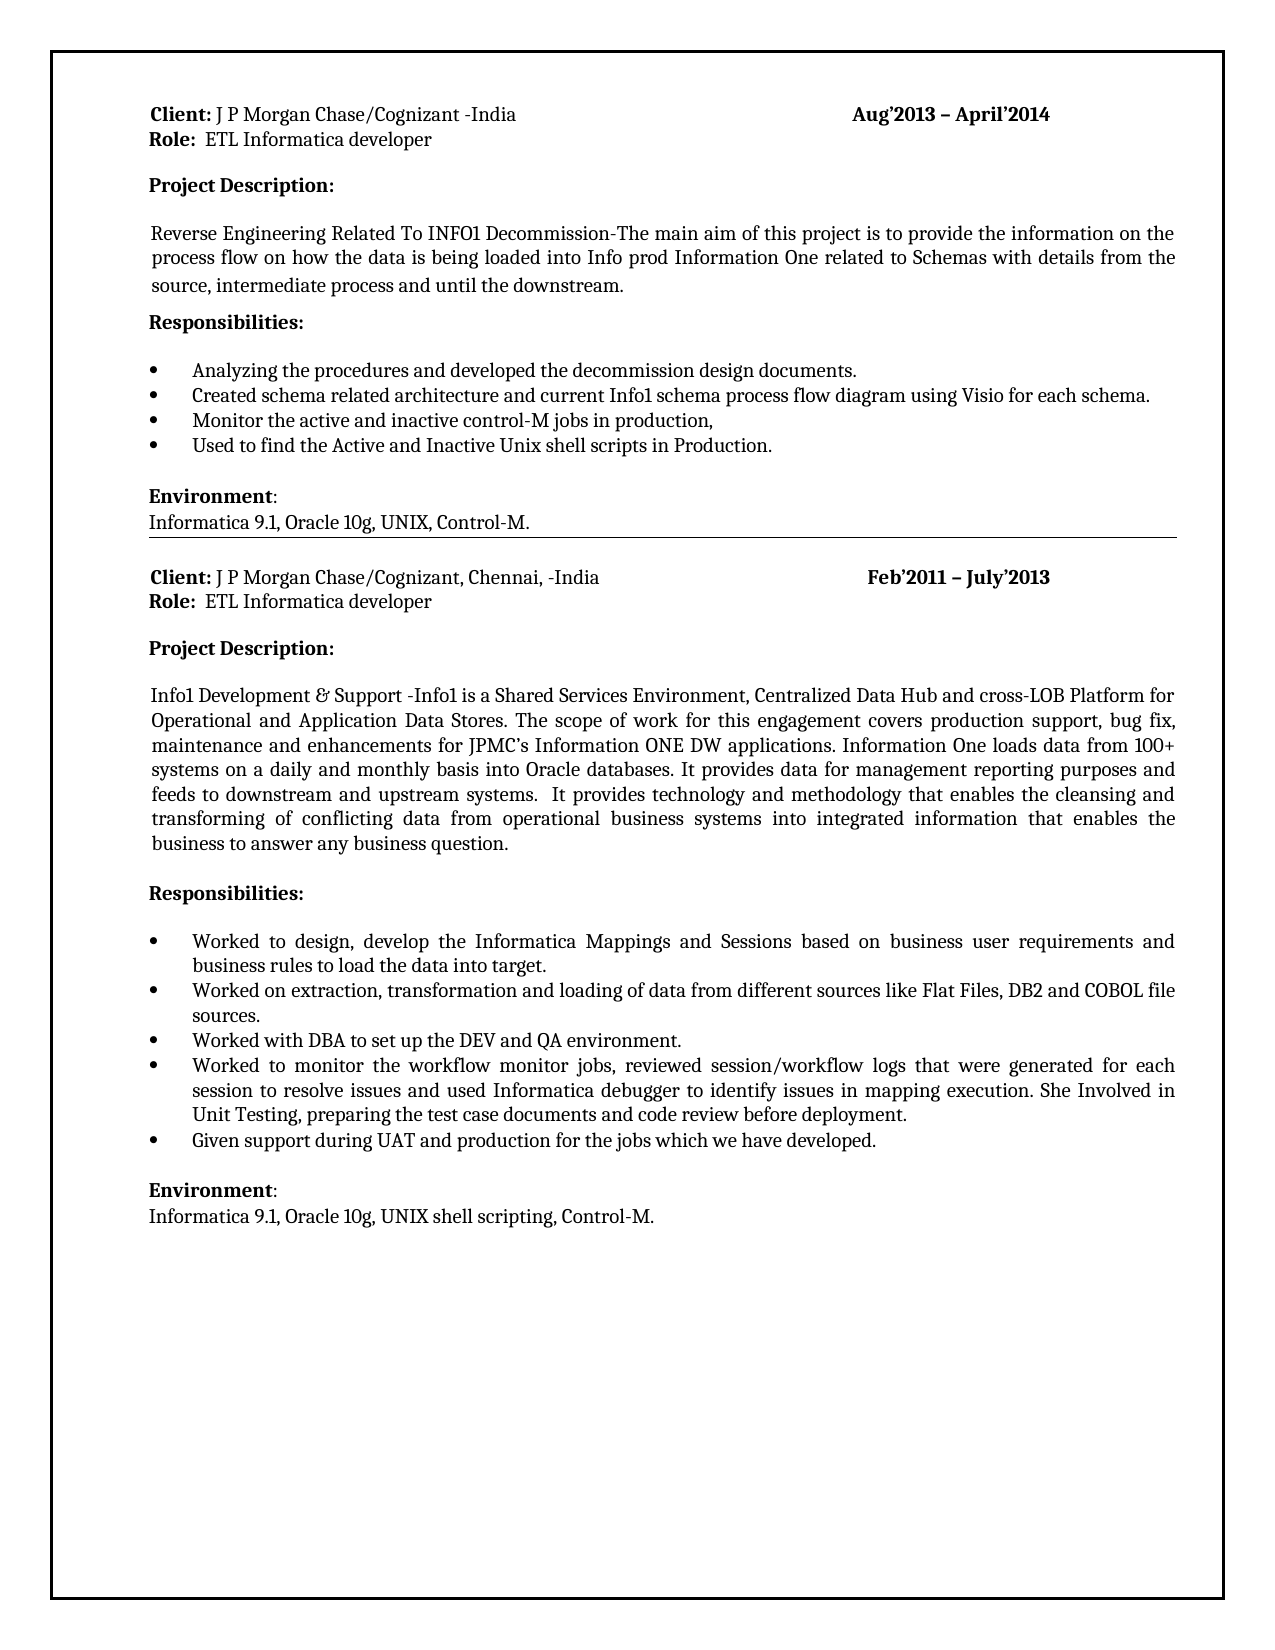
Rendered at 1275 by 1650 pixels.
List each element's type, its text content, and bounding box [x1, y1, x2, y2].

list Worked on extraction, transformation and loading of data from different sources like Flat Files, DB2 and COBOL file sources. [150, 979, 1177, 1028]
text Info1 Development & Support -Info1 is a Shared Services Environment, Centralized Data Hub and cross-LOB Platform for Operational and Application Data Stores. The scope of work for this engagement covers production support, bug fix, maintenance and enhancements for JPMC’s Information ONE DW applications. Information One loads data from 100+ systems on a daily and monthly basis into Oracle databases. It provides data for management reporting purposes and feeds to downstream and upstream systems. It provides technology and methodology that enables the cleansing and transforming of conflicting data from operational business systems into integrated information that enables the business to answer any business question. [150, 684, 1177, 856]
list Monitor the active and inactive control-M jobs in production, [150, 409, 1177, 433]
subtitle Informatica 9.1, Oracle 10g, UNIX, Control-M. [148, 511, 1177, 538]
list Analyzing the procedures and developed the decommission design documents. [150, 358, 1177, 382]
text Client: J P Morgan Chase/Cognizant -India Aug’2013 – April’2014 [150, 102, 1177, 126]
text Client: J P Morgan Chase/Cognizant, Chennai, -India Feb’2011 – July’2013 [150, 565, 1177, 589]
list Created schema related architecture and current Info1 schema process flow diagram using Visio for each schema. [150, 383, 1177, 407]
subtitle Environment: [148, 1178, 1177, 1202]
subtitle Informatica 9.1, Oracle 10g, UNIX shell scripting, Control-M. [148, 1204, 1177, 1228]
list Worked with DBA to set up the DEV and QA environment. [150, 1029, 1177, 1053]
text Project Description: [148, 636, 1177, 660]
list Worked to design, develop the Informatica Mappings and Sessions based on business user requirements and business rules to load the data into target. [150, 929, 1177, 978]
text Reverse Engineering Related To INFO1 Decommission-The main aim of this project is to provide the information on the process flow on how the data is being loaded into Info prod Information One related to Schemas with details from the source, intermediate process and until the downstream. [150, 221, 1177, 299]
list Used to find the Active and Inactive Unix shell scripts in Production. [150, 434, 1177, 458]
list Worked to monitor the workflow monitor jobs, reviewed session/workflow logs that were generated for each session to resolve issues and used Informatica debugger to identify issues in mapping execution. She Involved in Unit Testing, preparing the test case documents and code review before deployment. [150, 1054, 1177, 1127]
text Responsibilities: [148, 882, 1177, 906]
subtitle Environment: [148, 485, 1177, 509]
text Project Description: [148, 173, 1177, 197]
text Role: ETL Informatica developer [148, 127, 1177, 151]
text Responsibilities: [148, 311, 1177, 334]
list Given support during UAT and production for the jobs which we have developed. [150, 1128, 1177, 1152]
text Role: ETL Informatica developer [148, 590, 1177, 614]
